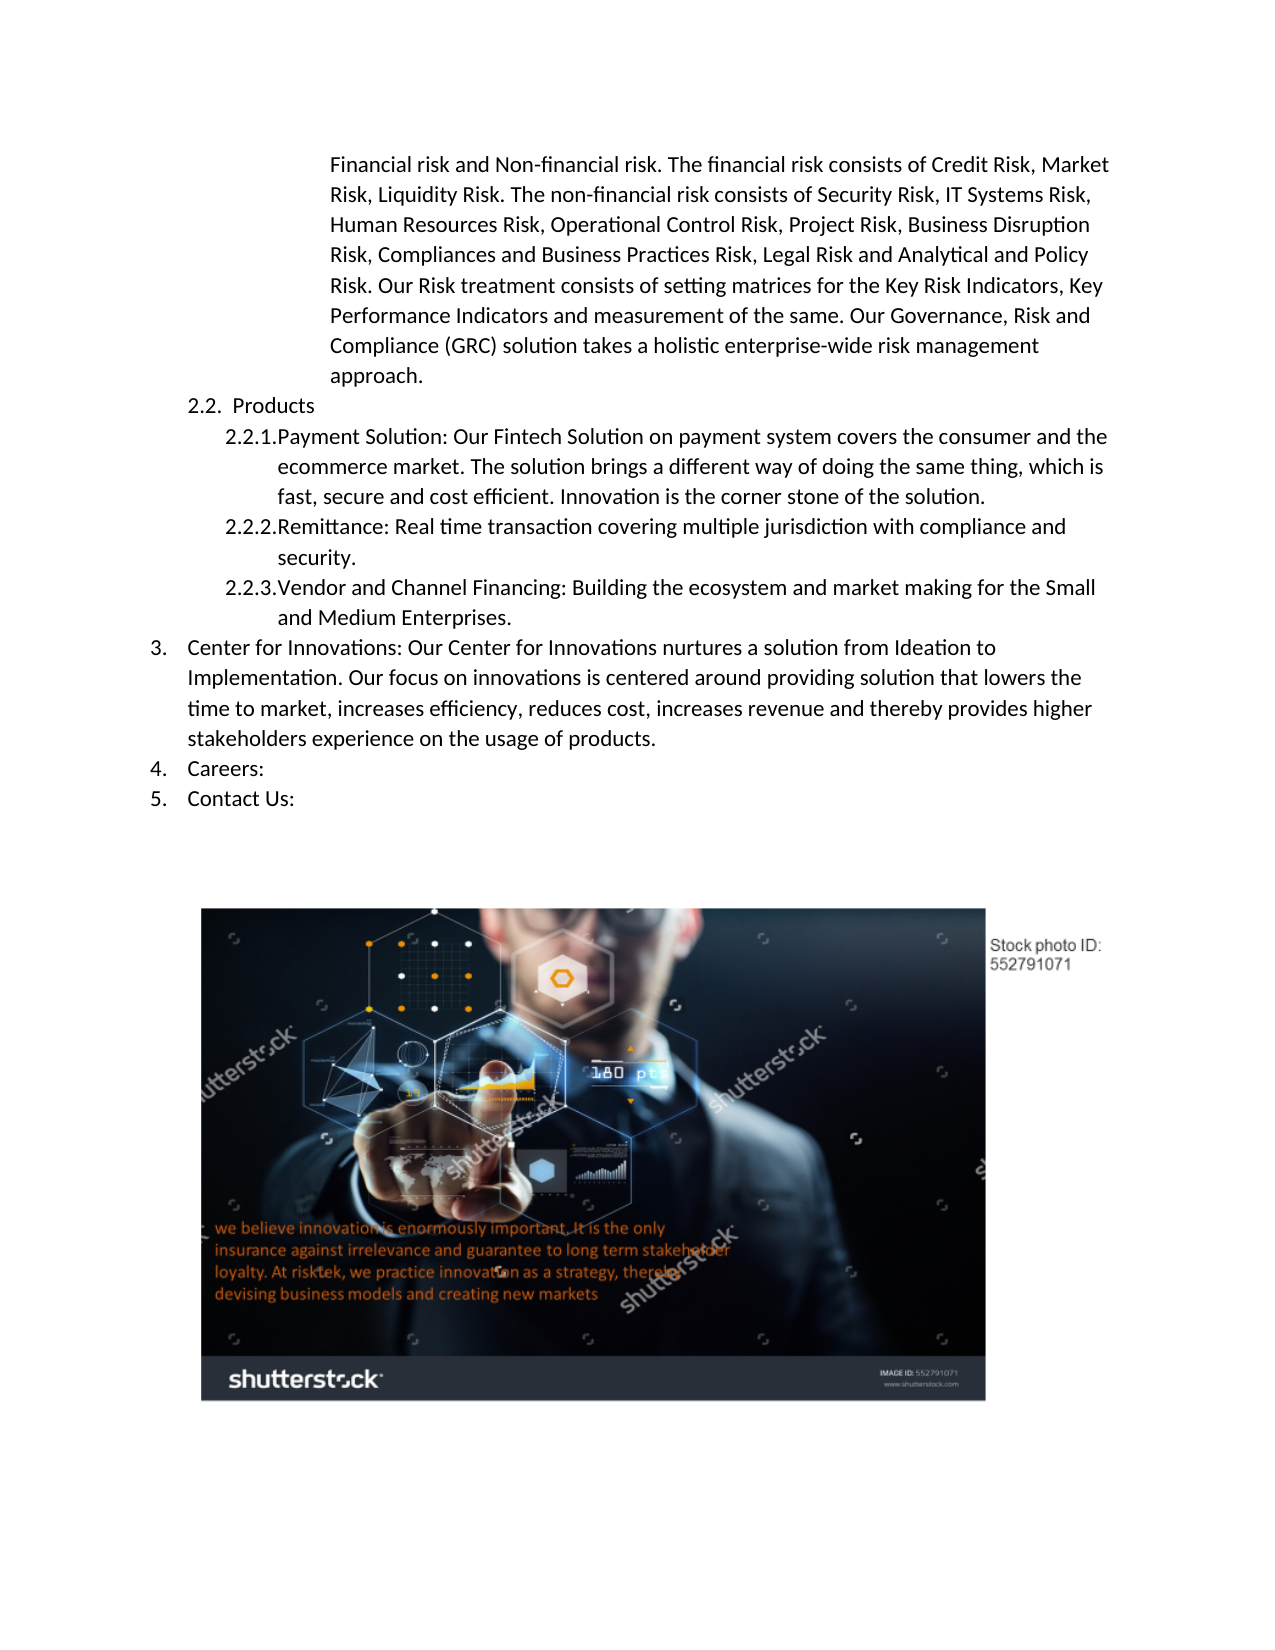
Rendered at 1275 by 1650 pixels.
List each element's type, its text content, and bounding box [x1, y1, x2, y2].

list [262, 150, 1125, 389]
list Products [187, 392, 1125, 420]
list Vendor and Channel Financing: Building the ecosystem and market making for the Small and Medium Enterprises. [225, 573, 1125, 631]
list Payment Solution: Our Fintech Solution on payment system covers the consumer and the ecommerce market. The solution brings a different way of doing the same thing, which is fast, secure and cost efficient. Innovation is the corner stone of the solution. [225, 422, 1125, 510]
list Remittance: Real time transaction covering multiple jurisdiction with compliance and security. [225, 512, 1125, 571]
picture [150, 878, 1125, 1427]
list Center for Innovations: Our Center for Innovations nurtures a solution from Ideation to Implementation. Our focus on innovations is centered around providing solution that lowers the time to market, increases efficiency, reduces cost, increases revenue and thereby provides higher stakeholders experience on the usage of products. [150, 633, 1125, 752]
list Contact Us: [150, 784, 1125, 812]
list Careers: [150, 754, 1125, 782]
